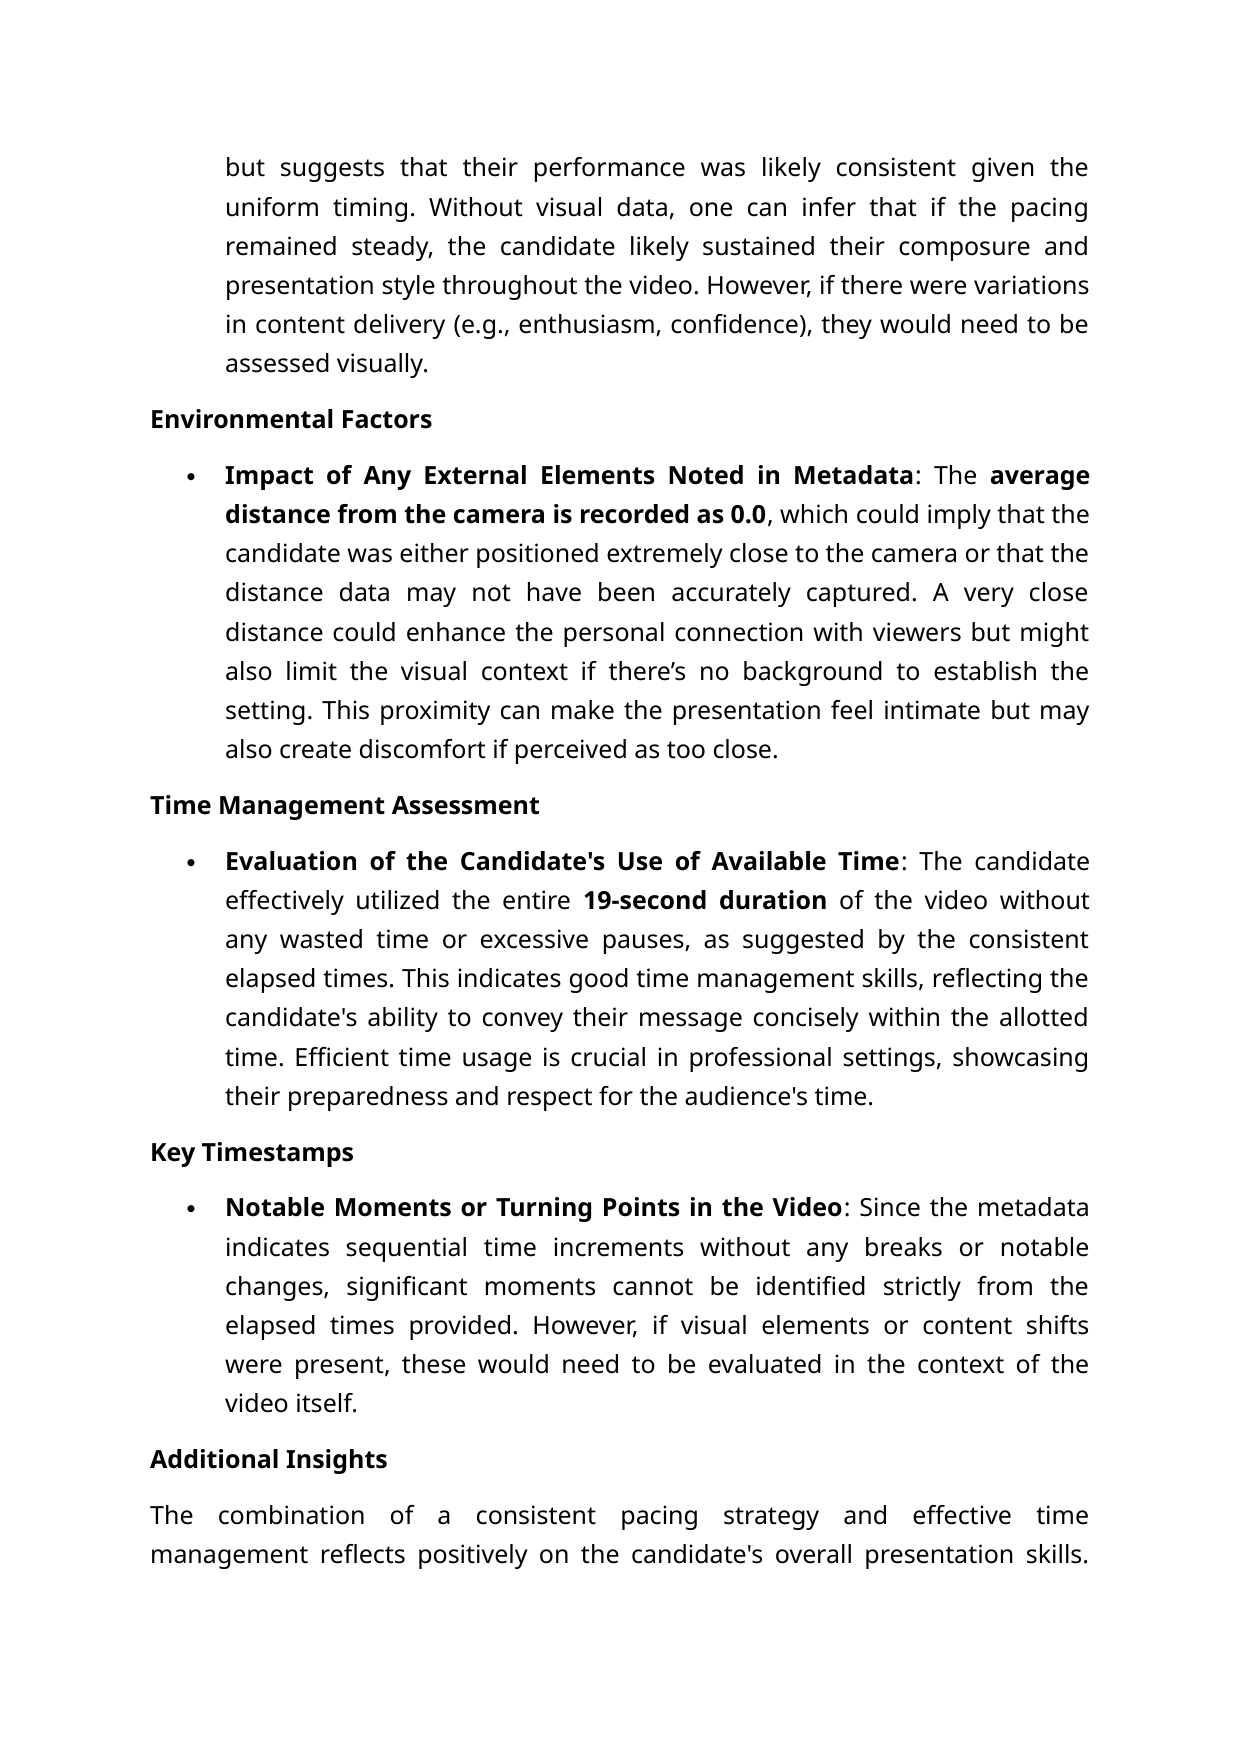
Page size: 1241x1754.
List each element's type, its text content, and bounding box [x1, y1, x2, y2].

list Impact of Any External Elements Noted in Metadata: The average distance from the camera is recorded as 0.0, which could imply that the candidate was either positioned extremely close to the camera or that the distance data may not have been accurately captured. A very close distance could enhance the personal connection with viewers but might also limit the visual context if there’s no background to establish the setting. This proximity can make the presentation feel intimate but may also create discomfort if perceived as too close. [187, 457, 1090, 766]
text Time Management Assessment [150, 787, 1090, 822]
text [150, 1497, 1090, 1571]
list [187, 150, 1090, 380]
text Key Timestamps [150, 1134, 1090, 1168]
text Additional Insights [150, 1442, 1090, 1476]
list Notable Moments or Turning Points in the Video: Since the metadata indicates sequential time increments without any breaks or notable changes, significant moments cannot be identified strictly from the elapsed times provided. However, if visual elements or content shifts were present, these would need to be evaluated in the context of the video itself. [187, 1190, 1090, 1420]
text Environmental Factors [150, 402, 1090, 436]
list Evaluation of the Candidate's Use of Available Time: The candidate effectively utilized the entire 19-second duration of the video without any wasted time or excessive pauses, as suggested by the consistent elapsed times. This indicates good time management skills, reflecting the candidate's ability to convey their message concisely within the allotted time. Efficient time usage is crucial in professional settings, showcasing their preparedness and respect for the audience's time. [187, 843, 1090, 1112]
